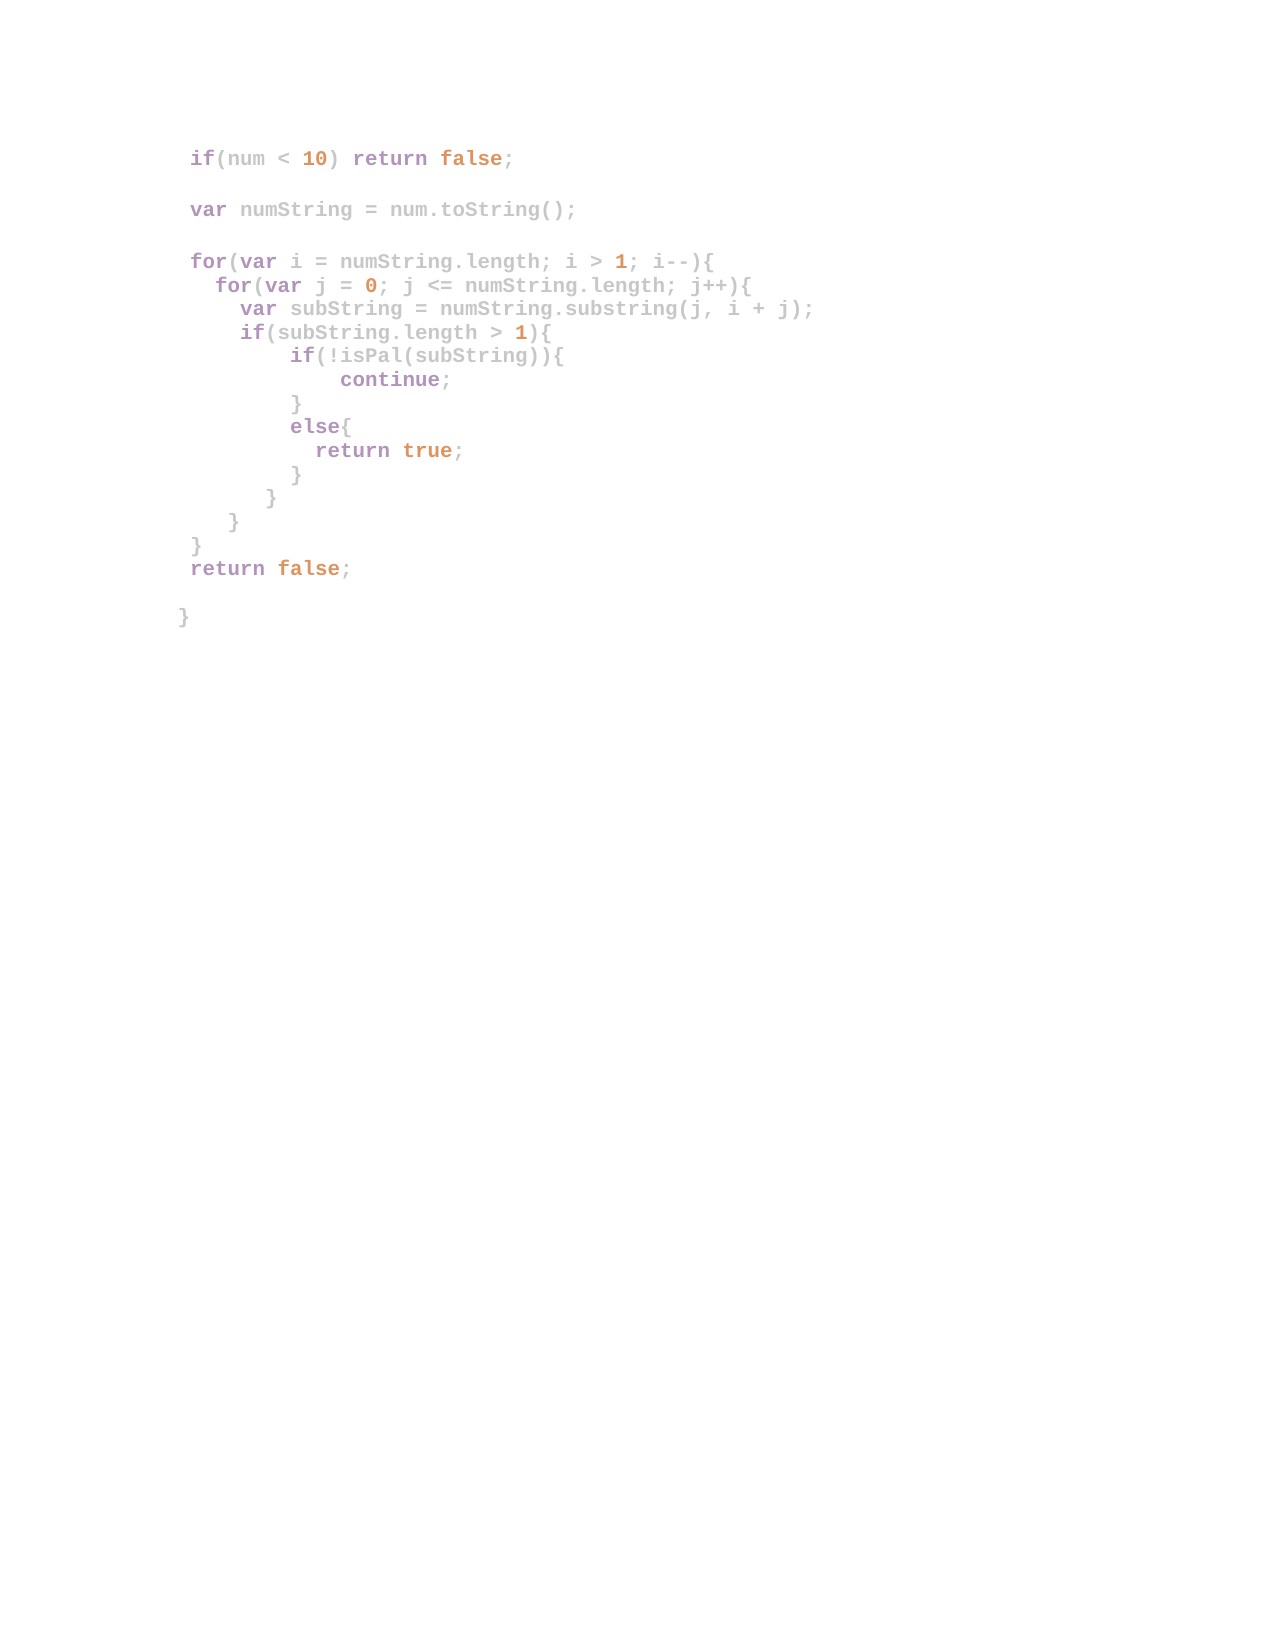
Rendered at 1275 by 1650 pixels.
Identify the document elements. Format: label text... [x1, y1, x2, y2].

text if(subString.length > 1){ [177, 322, 1098, 346]
text return true; [177, 440, 1098, 464]
text for(var i = numString.length; i > 1; i--){ [177, 251, 1098, 274]
text } [177, 535, 1098, 558]
text if(num < 10) return false; [177, 148, 1098, 171]
text for(var j = 0; j <= numString.length; j++){ [177, 274, 1098, 298]
text } [177, 487, 1098, 511]
text } [177, 606, 1098, 630]
text } [177, 511, 1098, 535]
text var subString = numString.substring(j, i + j); [177, 298, 1098, 322]
text else{ [177, 416, 1098, 440]
text continue; [177, 369, 1098, 393]
text } [177, 464, 1098, 487]
text var numString = num.toString(); [177, 199, 1098, 223]
text } [177, 393, 1098, 416]
text return false; [177, 558, 1098, 582]
text if(!isPal(subString)){ [177, 346, 1098, 369]
